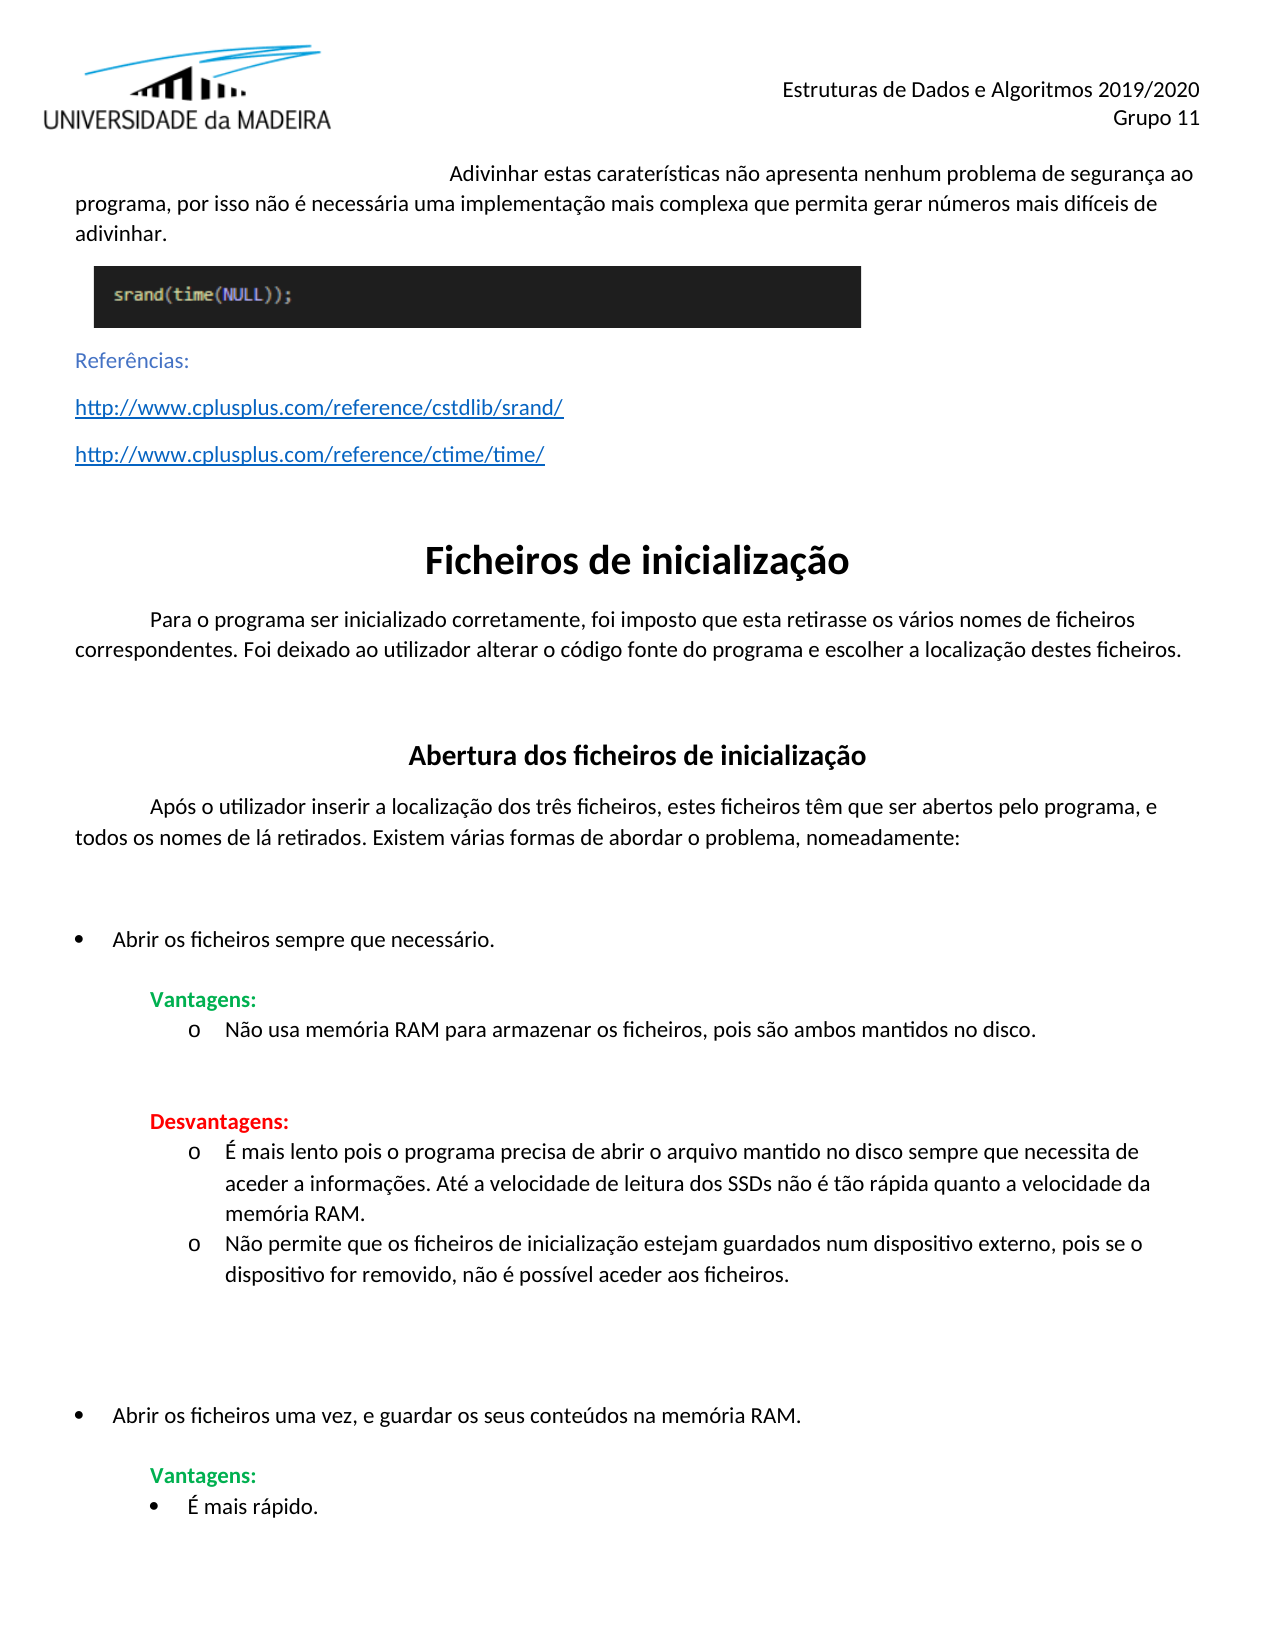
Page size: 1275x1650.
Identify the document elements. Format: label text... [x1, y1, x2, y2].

list Vantagens: [150, 985, 1200, 1013]
list Abrir os ficheiros uma vez, e guardar os seus conteúdos na memória RAM. [75, 1401, 1200, 1429]
list Não permite que os ficheiros de inicialização estejam guardados num dispositivo externo, pois se o dispositivo for removido, não é possível aceder aos ficheiros. [187, 1229, 1200, 1288]
text Após o utilizador inserir a localização dos três ficheiros, estes ficheiros têm que ser abertos pelo programa, e todos os nomes de lá retirados. Existem várias formas de abordar o problema, nomeadamente: [75, 792, 1200, 851]
text http://www.cplusplus.com/reference/ctime/time/ [75, 440, 1200, 468]
list É mais rápido. [150, 1492, 1200, 1520]
text Referências: [75, 346, 1200, 374]
list Desvantagens: [150, 1107, 1200, 1135]
text http://www.cplusplus.com/reference/cstdlib/srand/ [75, 393, 1200, 421]
text Abertura dos ficheiros de inicialização [75, 737, 1200, 773]
list Abrir os ficheiros sempre que necessário. [75, 925, 1200, 953]
list Não usa memória RAM para armazenar os ficheiros, pois são ambos mantidos no disco. [187, 1015, 1200, 1044]
text Adivinhar estas caraterísticas não apresenta nenhum problema de segurança ao programa, por isso não é necessária uma implementação mais complexa que permita gerar números mais difíceis de adivinhar. [75, 159, 1200, 247]
picture [18, 0, 356, 172]
list É mais lento pois o programa precisa de abrir o arquivo mantido no disco sempre que necessita de aceder a informações. Até a velocidade de leitura dos SSDs não é tão rápida quanto a velocidade da memória RAM. [187, 1137, 1200, 1227]
list Vantagens: [150, 1462, 1200, 1489]
text Ficheiros de inicialização [75, 534, 1200, 584]
text Para o programa ser inicializado corretamente, foi imposto que esta retirasse os vários nomes de ficheiros correspondentes. Foi deixado ao utilizador alterar o código fonte do programa e escolher a localização destes ficheiros. [75, 605, 1200, 663]
